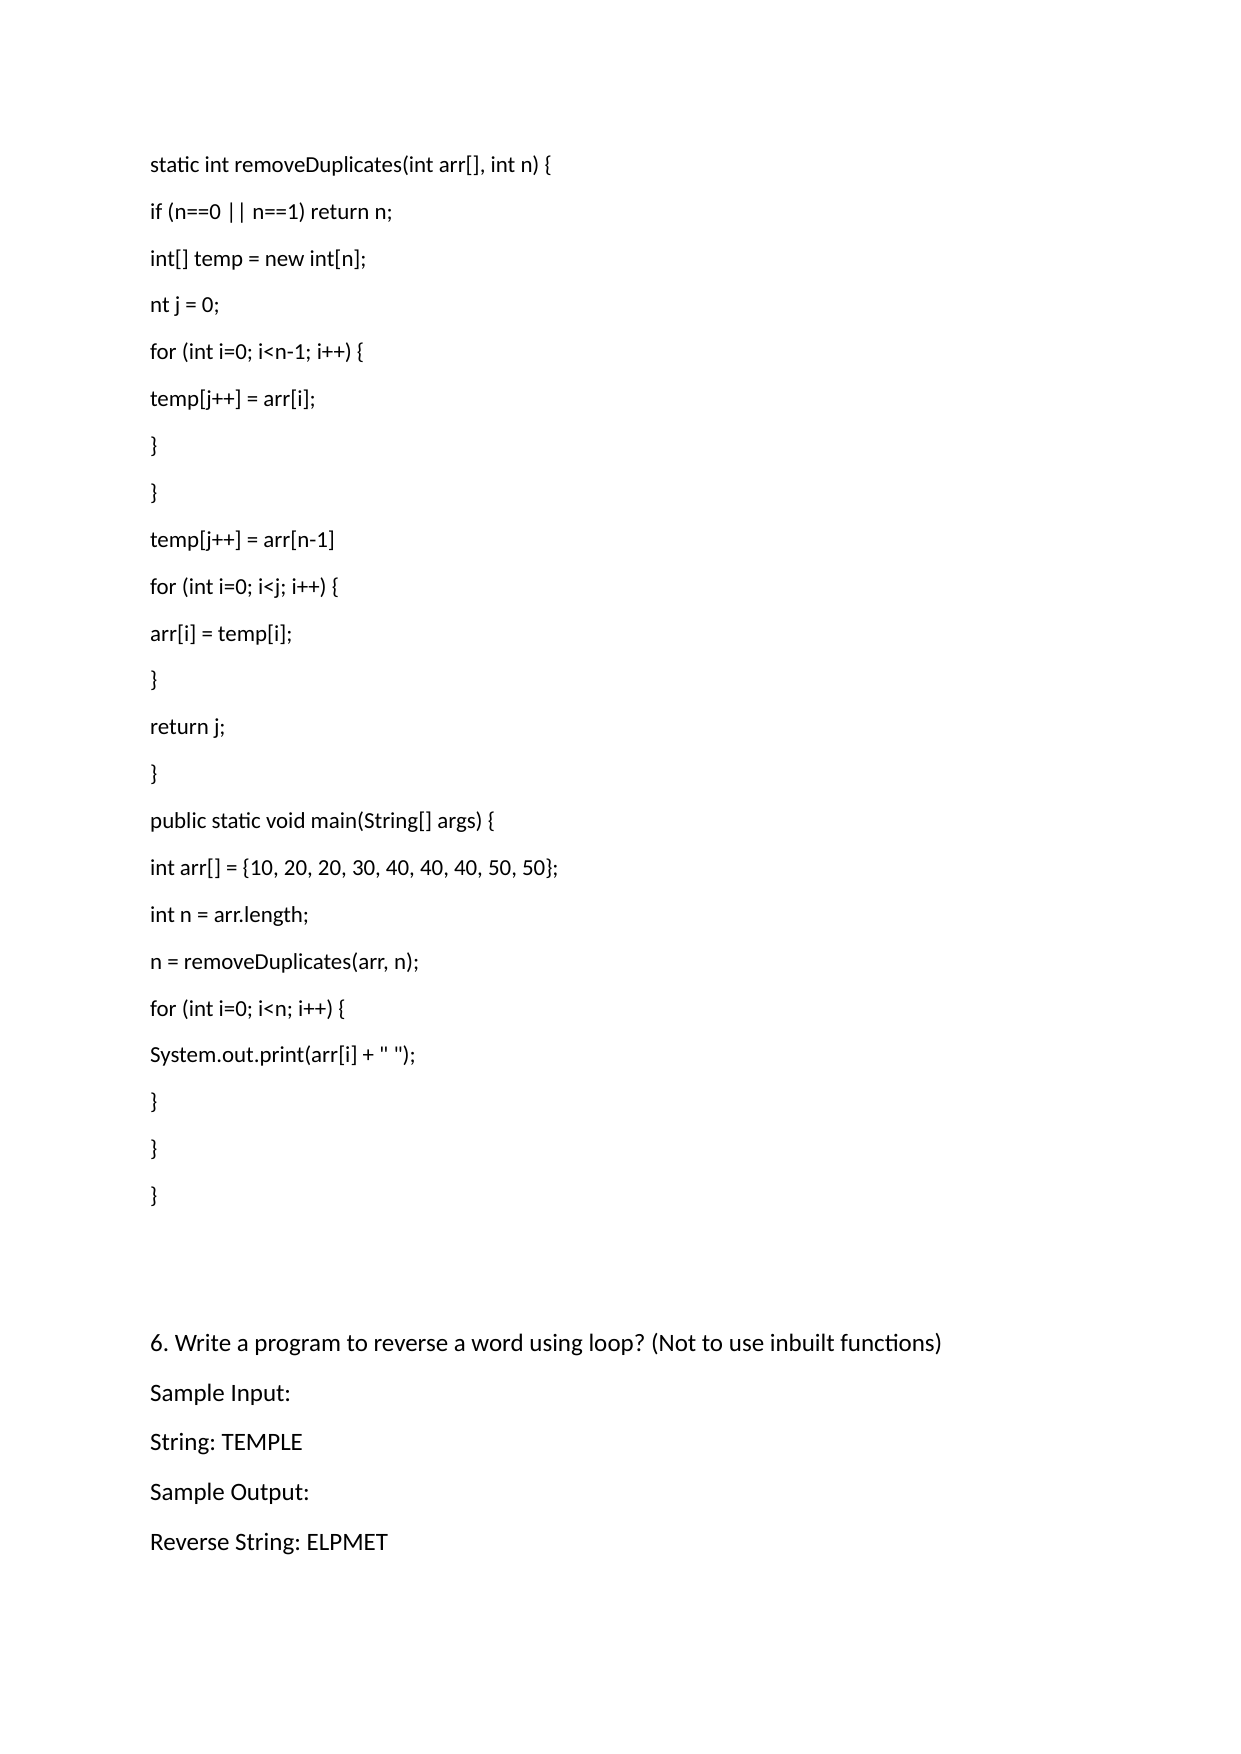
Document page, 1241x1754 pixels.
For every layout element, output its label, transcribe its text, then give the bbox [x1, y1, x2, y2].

text if (n==0 || n==1) return n; [150, 197, 1090, 225]
text Sample Input: [150, 1377, 1090, 1407]
text String: TEMPLE [150, 1426, 1090, 1457]
text } [150, 1087, 1090, 1116]
text temp[j++] = arr[n-1] [150, 525, 1090, 553]
text Sample Output: [150, 1476, 1090, 1507]
text } [150, 666, 1090, 694]
text int n = arr.length; [150, 900, 1090, 928]
text for (int i=0; i<j; i++) { [150, 572, 1090, 600]
text arr[i] = temp[i]; [150, 619, 1090, 647]
text } [150, 478, 1090, 506]
text } [150, 1134, 1090, 1162]
text public static void main(String[] args) { [150, 806, 1090, 834]
text } [150, 431, 1090, 459]
text int arr[] = {10, 20, 20, 30, 40, 40, 40, 50, 50}; [150, 853, 1090, 881]
text return j; [150, 712, 1090, 741]
text for (int i=0; i<n-1; i++) { [150, 337, 1090, 366]
text temp[j++] = arr[i]; [150, 384, 1090, 412]
text } [150, 759, 1090, 787]
text System.out.print(arr[i] + " "); [150, 1041, 1090, 1069]
text 6. Write a program to reverse a word using loop? (Not to use inbuilt functions) [150, 1327, 1090, 1358]
text int[] temp = new int[n]; [150, 244, 1090, 272]
text n = removeDuplicates(arr, n); [150, 947, 1090, 975]
text } [150, 1181, 1090, 1209]
text Reverse String: ELPMET [150, 1526, 1090, 1556]
text nt j = 0; [150, 291, 1090, 319]
text for (int i=0; i<n; i++) { [150, 994, 1090, 1022]
text static int removeDuplicates(int arr[], int n) { [150, 150, 1090, 178]
